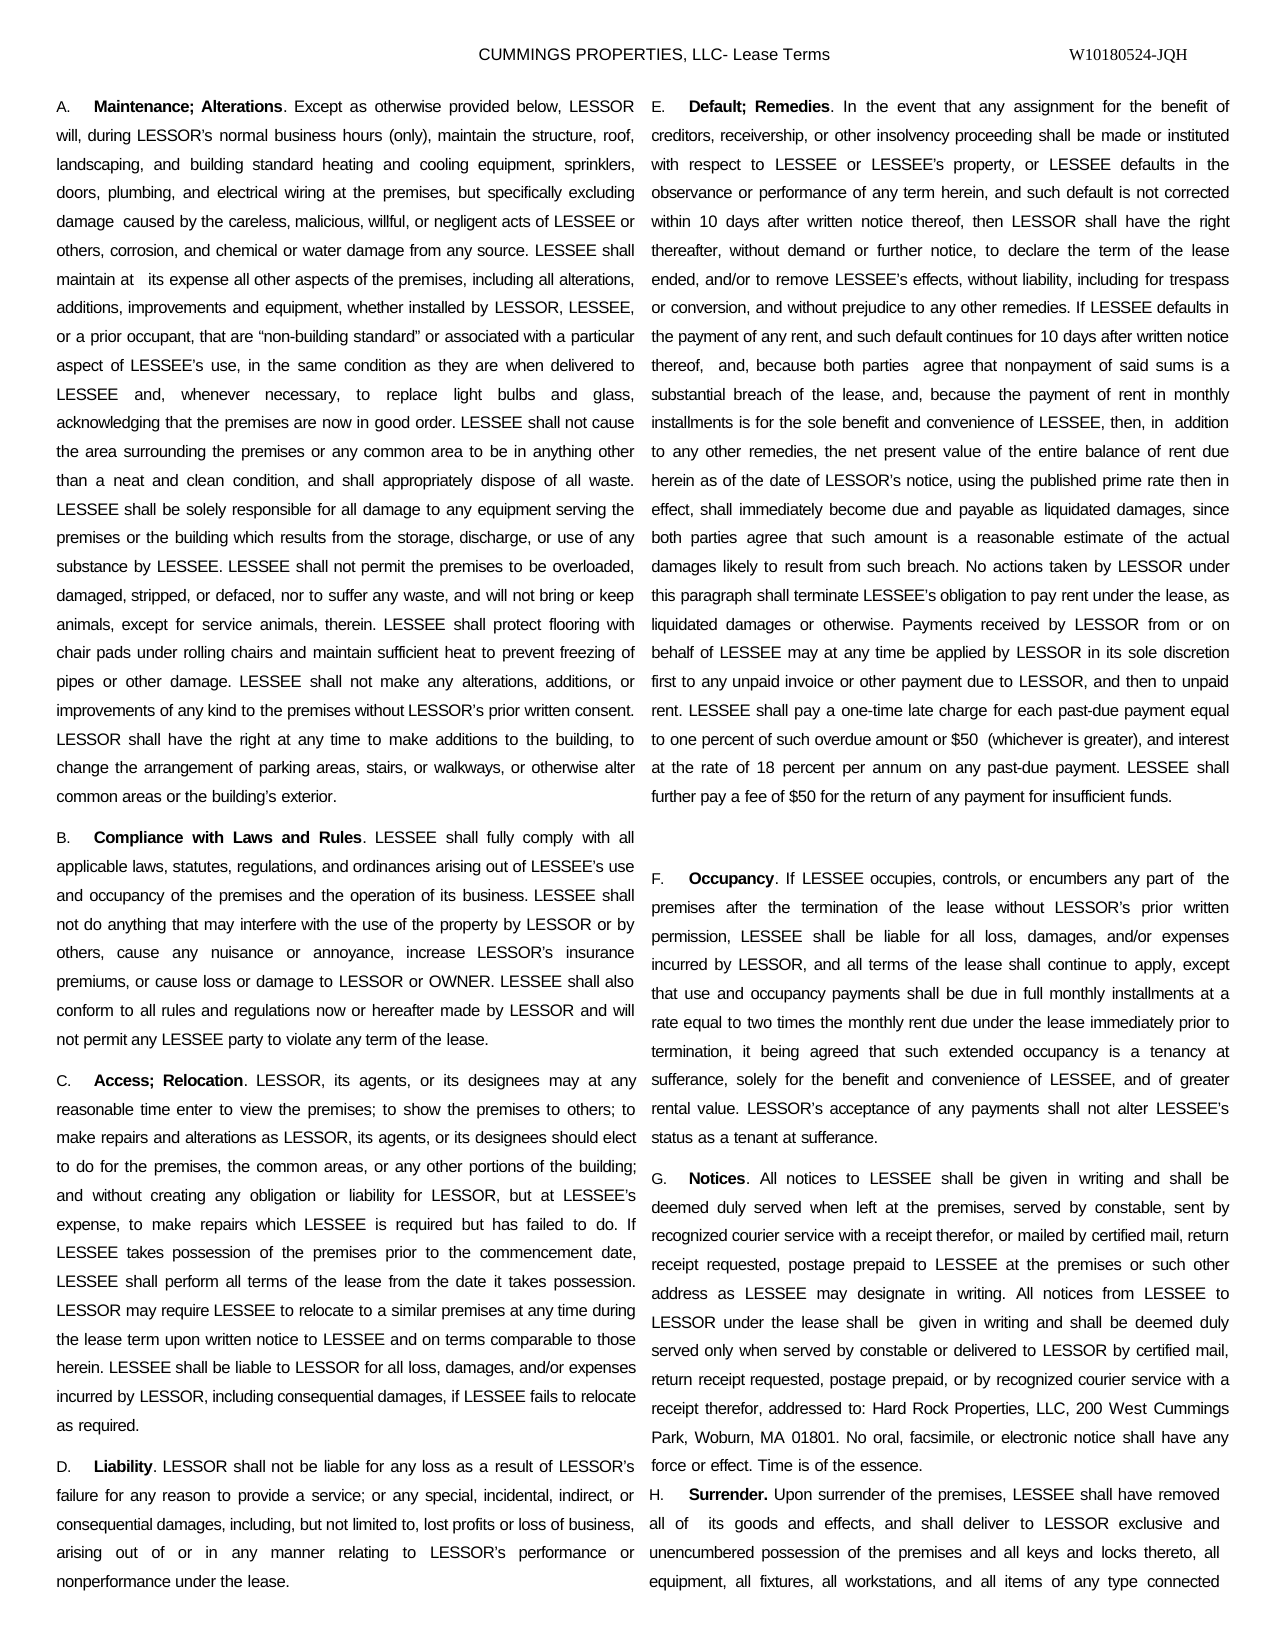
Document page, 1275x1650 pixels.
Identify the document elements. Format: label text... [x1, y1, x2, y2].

list Occupancy. If LESSEE occupies, controls, or encumbers any part of the premises after the termination of the lease without LESSOR’s prior written permission, LESSEE shall be liable for all loss, damages, and/or expenses incurred by LESSOR, and all terms of the lease shall continue to apply, except that use and occupancy payments shall be due in full monthly installments at a rate equal to two times the monthly rent due under the lease immediately prior to termination, it being agreed that such extended occupancy is a tenancy at sufferance, solely for the benefit and convenience of LESSEE, and of greater rental value. LESSOR’s acceptance of any payments shall not alter LESSEE’s status as a tenant at sufferance. [651, 869, 1230, 1147]
list Liability. LESSOR shall not be liable for any loss as a result of LESSOR’s failure for any reason to provide a service; or any special, incidental, indirect, or consequential damages, including, but not limited to, lost profits or loss of business, arising out of or in any manner relating to LESSOR’s performance or nonperformance under the lease. [56, 1457, 635, 1591]
list Default; Remedies. In the event that any assignment for the benefit of creditors, receivership, or other insolvency proceeding shall be made or instituted with respect to LESSEE or LESSEE’s property, or LESSEE defaults in the observance or performance of any term herein, and such default is not corrected within 10 days after written notice thereof, then LESSOR shall have the right thereafter, without demand or further notice, to declare the term of the lease ended, and/or to remove LESSEE’s effects, without liability, including for trespass or conversion, and without prejudice to any other remedies. If LESSEE defaults in the payment of any rent, and such default continues for 10 days after written notice thereof, and, because both parties agree that nonpayment of said sums is a substantial breach of the lease, and, because the payment of rent in monthly installments is for the sole benefit and convenience of LESSEE, then, in addition to any other remedies, the net present value of the entire balance of rent due herein as of the date of LESSOR’s notice, using the published prime rate then in effect, shall immediately become due and payable as liquidated damages, since both parties agree that such amount is a reasonable estimate of the actual damages likely to result from such breach. No actions taken by LESSOR under this paragraph shall terminate LESSEE’s obligation to pay rent under the lease, as liquidated damages or otherwise. Payments received by LESSOR from or on behalf of LESSEE may at any time be applied by LESSOR in its sole discretion first to any unpaid invoice or other payment due to LESSOR, and then to unpaid rent. LESSEE shall pay a one-time late charge for each past-due payment equal to one percent of such overdue amount or $50 (whichever is greater), and interest at the rate of 18 percent per annum on any past-due payment. LESSEE shall further pay a fee of $50 for the return of any payment for insufficient funds. [651, 97, 1230, 806]
list Maintenance; Alterations. Except as otherwise provided below, LESSOR will, during LESSOR’s normal business hours (only), maintain the structure, roof, landscaping, and building standard heating and cooling equipment, sprinklers, doors, plumbing, and electrical wiring at the premises, but specifically excluding damage caused by the careless, malicious, willful, or negligent acts of LESSEE or others, corrosion, and chemical or water damage from any source. LESSEE shall maintain at its expense all other aspects of the premises, including all alterations, additions, improvements and equipment, whether installed by LESSOR, LESSEE, or a prior occupant, that are “non-building standard” or associated with a particular aspect of LESSEE’s use, in the same condition as they are when delivered to LESSEE and, whenever necessary, to replace light bulbs and glass, acknowledging that the premises are now in good order. LESSEE shall not cause the area surrounding the premises or any common area to be in anything other than a neat and clean condition, and shall appropriately dispose of all waste. LESSEE shall be solely responsible for all damage to any equipment serving the premises or the building which results from the storage, discharge, or use of any substance by LESSEE. LESSEE shall not permit the premises to be overloaded, damaged, stripped, or defaced, nor to suffer any waste, and will not bring or keep animals, except for service animals, therein. LESSEE shall protect flooring with chair pads under rolling chairs and maintain sufficient heat to prevent freezing of pipes or other damage. LESSEE shall not make any alterations, additions, or improvements of any kind to the premises without LESSOR’s prior written consent. LESSOR shall have the right at any time to make additions to the building, to change the arrangement of parking areas, stairs, or walkways, or otherwise alter common areas or the building’s exterior. [56, 97, 635, 806]
list Notices. All notices to LESSEE shall be given in writing and shall be deemed duly served when left at the premises, served by constable, sent by recognized courier service with a receipt therefor, or mailed by certified mail, return receipt requested, postage prepaid to LESSEE at the premises or such other address as LESSEE may designate in writing. All notices from LESSEE to LESSOR under the lease shall be given in writing and shall be deemed duly served only when served by constable or delivered to LESSOR by certified mail, return receipt requested, postage prepaid, or by recognized courier service with a receipt therefor, addressed to: Hard Rock Properties, LLC, 200 West Cummings Park, Woburn, MA 01801. No oral, facsimile, or electronic notice shall have any force or effect. Time is of the essence. [651, 1169, 1229, 1475]
list Compliance with Laws and Rules. LESSEE shall fully comply with all applicable laws, statutes, regulations, and ordinances arising out of LESSEE’s use and occupancy of the premises and the operation of its business. LESSEE shall not do anything that may interfere with the use of the property by LESSOR or by others, cause any nuisance or annoyance, increase LESSOR’s insurance premiums, or cause loss or damage to LESSOR or OWNER. LESSEE shall also conform to all rules and regulations now or hereafter made by LESSOR and will not permit any LESSEE party to violate any term of the lease. [56, 828, 635, 1048]
list Access; Relocation. LESSOR, its agents, or its designees may at any reasonable time enter to view the premises; to show the premises to others; to make repairs and alterations as LESSOR, its agents, or its designees should elect to do for the premises, the common areas, or any other portions of the building; and without creating any obligation or liability for LESSOR, but at LESSEE’s expense, to make repairs which LESSEE is required but has failed to do. If LESSEE takes possession of the premises prior to the commencement date, LESSEE shall perform all terms of the lease from the date it takes possession. LESSOR may require LESSEE to relocate to a similar premises at any time during the lease term upon written notice to LESSEE and on terms comparable to those herein. LESSEE shall be liable to LESSOR for all loss, damages, and/or expenses incurred by LESSOR, including consequential damages, if LESSEE fails to relocate as required. [56, 1071, 636, 1435]
